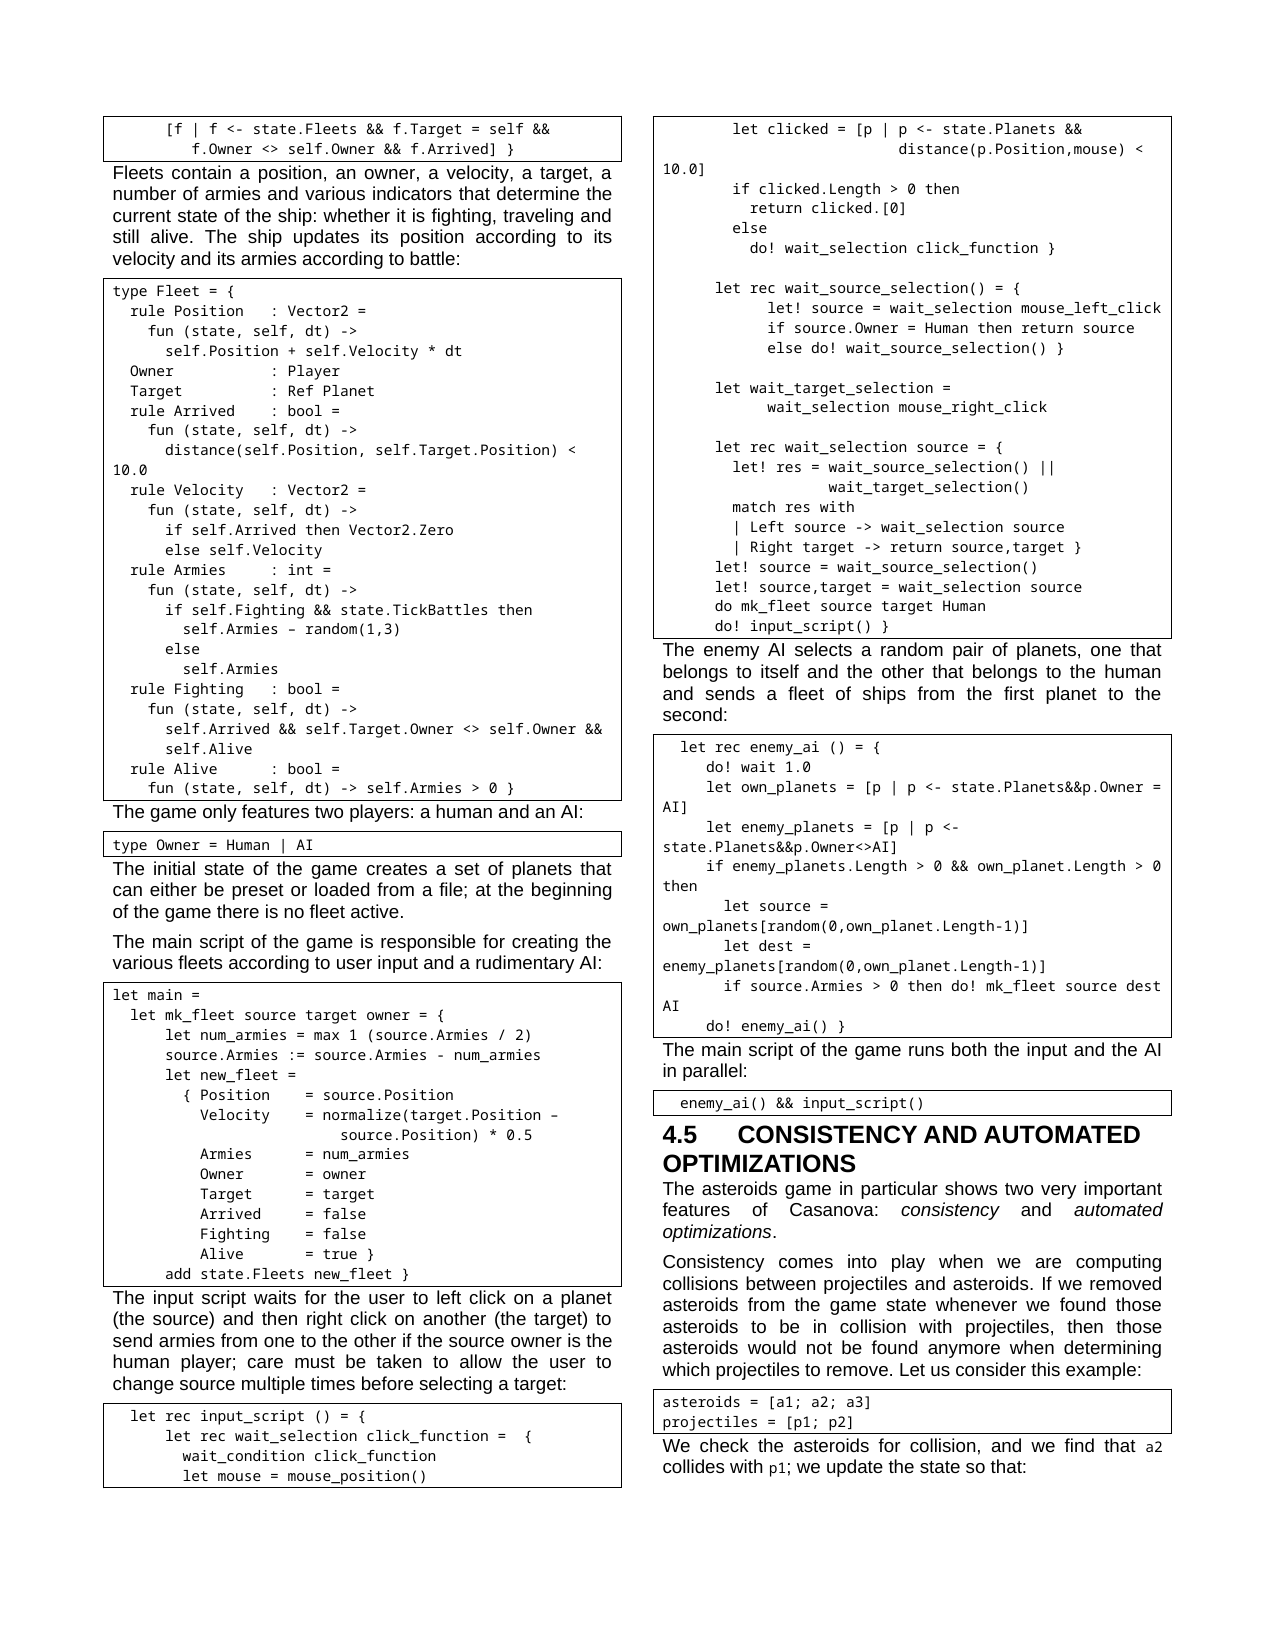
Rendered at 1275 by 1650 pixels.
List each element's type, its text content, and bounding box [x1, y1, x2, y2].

text rule Position : Vector2 = [112, 301, 613, 321]
text enemy_ai() && input_script() [654, 1091, 1171, 1115]
text let num_armies = max 1 (source.Armies / 2) [112, 1025, 613, 1045]
text do mk_fleet source target Human [662, 596, 1162, 613]
text rule Armies : int = [112, 559, 613, 579]
text Arrived = false [112, 1204, 613, 1224]
text if clicked.Length > 0 then [662, 178, 1162, 198]
text Owner : Player [112, 361, 613, 380]
text self.Armies – random(1,3) [112, 619, 613, 639]
text rule Fighting : bool = [112, 679, 613, 699]
text The main script of the game is responsible for creating the various fleets according to user input and a rudimentary AI: [112, 930, 613, 973]
text let rec wait_selection source = { [662, 437, 1162, 457]
text Velocity = normalize(target.Position – [112, 1104, 613, 1124]
text wait_condition click_function [112, 1446, 613, 1462]
text self.Arrived && self.Target.Owner <> self.Owner && [112, 719, 613, 738]
text | Left source -> wait_selection source [662, 517, 1162, 537]
text { Position = source.Position [112, 1084, 613, 1104]
text add state.Fleets new_fleet } [104, 1260, 621, 1286]
text if enemy_planets.Length > 0 && own_planet.Length > 0 then [662, 856, 1162, 896]
text distance(p.Position,mouse) < 10.0] [662, 139, 1162, 178]
text let dest = enemy_planets[random(0,own_planet.Length-1)] [662, 936, 1162, 976]
text if source.Owner = Human then return source [662, 318, 1162, 338]
text fun (state, self, dt) -> [112, 321, 613, 341]
text Fleets contain a position, an owner, a velocity, a target, a number of armies and various indicators that determine the current state of the ship: whether it is fighting, traveling and still alive. The ship updates its position according to its velocity and its armies according to battle: [112, 162, 613, 269]
text else self.Velocity [112, 539, 613, 559]
text distance(self.Position, self.Target.Position) < 10.0 [112, 440, 613, 480]
text fun (state, self, dt) -> [112, 579, 613, 599]
text Alive = true } [112, 1244, 613, 1260]
text type Owner = Human | AI [104, 832, 621, 856]
text let rec wait_selection click_function = { [112, 1426, 613, 1446]
text do! enemy_ai() } [654, 1012, 1171, 1037]
text The main script of the game runs both the input and the AI in parallel: [662, 1038, 1162, 1082]
text asteroids = [a1; a2; a3] projectiles = [p1; p2] [654, 1390, 1171, 1433]
text let own_planets = [p | p <- state.Planets&&p.Owner = AI] [662, 777, 1162, 816]
text do! wait 1.0 [662, 757, 1162, 777]
text do! wait_selection click_function } [662, 238, 1162, 258]
text let main = [104, 983, 621, 1005]
text if self.Arrived then Vector2.Zero [112, 520, 613, 539]
text Armies = num_armies [112, 1144, 613, 1164]
text The enemy AI selects a random pair of planets, one that belongs to itself and the other that belongs to the human and sends a fleet of ships from the first planet to the second: [662, 639, 1162, 725]
text self.Armies [112, 659, 613, 679]
text else [112, 639, 613, 659]
text f.Owner <> self.Owner && f.Arrived] } [104, 136, 621, 161]
text Consistency comes into play when we are computing collisions between projectiles and asteroids. If we removed asteroids from the game state whenever we found those asteroids to be in collision with projectiles, then those asteroids would not be found anymore when determining which projectiles to remove. Let us consider this example: [662, 1251, 1162, 1380]
text else [662, 218, 1162, 238]
text Target = target [112, 1184, 613, 1204]
text if source.Armies > 0 then do! mk_fleet source dest AI [662, 976, 1162, 1012]
text wait_target_selection() [662, 477, 1162, 497]
text type Fleet = { [104, 279, 621, 301]
text The asteroids game in particular shows two very important features of Casanova: consistency and automated optimizations. [662, 1178, 1162, 1242]
subtitle CONSISTENCY AND AUTOMATED OPTIMIZATIONS [662, 1120, 1162, 1178]
text fun (state, self, dt) -> self.Armies > 0 } [104, 775, 621, 800]
text if self.Fighting && state.TickBattles then [112, 599, 613, 619]
text The initial state of the game creates a set of planets that can either be preset or loaded from a file; at the beginning of the game there is no fleet active. [112, 857, 613, 922]
text rule Velocity : Vector2 = [112, 480, 613, 500]
text source.Armies := source.Armies - num_armies [112, 1045, 613, 1064]
text let rec enemy_ai () = { [654, 735, 1171, 757]
text rule Alive : bool = [112, 758, 613, 775]
text fun (state, self, dt) -> [112, 500, 613, 520]
text | Right target -> return source,target } [662, 537, 1162, 556]
text let rec wait_source_selection() = { [662, 278, 1162, 298]
text fun (state, self, dt) -> [112, 420, 613, 440]
text let enemy_planets = [p | p <- state.Planets&&p.Owner<>AI] [662, 816, 1162, 856]
text We check the asteroids for collision, and we find that a2 collides with p1; we update the state so that: [662, 1434, 1162, 1478]
text let wait_target_selection = [662, 377, 1162, 397]
text let mk_fleet source target owner = { [112, 1005, 613, 1025]
text self.Position + self.Velocity * dt [112, 341, 613, 361]
text The input script waits for the user to left click on a planet (the source) and then right click on another (the target) to send armies from one to the other if the source owner is the human player; care must be taken to allow the user to change source multiple times before selecting a target: [112, 1287, 613, 1394]
text The game only features two players: a human and an AI: [112, 801, 613, 823]
text [f | f <- state.Fleets && f.Target = self && [104, 117, 621, 136]
text return clicked.[0] [662, 198, 1162, 218]
text Fighting = false [112, 1224, 613, 1244]
text rule Arrived : bool = [112, 400, 613, 420]
text fun (state, self, dt) -> [112, 699, 613, 719]
text else do! wait_source_selection() } [662, 338, 1162, 357]
text let! res = wait_source_selection() || [662, 457, 1162, 477]
text wait_selection mouse_right_click [662, 397, 1162, 417]
text let! source = wait_selection mouse_left_click [662, 298, 1162, 318]
text self.Alive [112, 738, 613, 758]
text let source = own_planets[random(0,own_planet.Length-1)] [662, 896, 1162, 936]
text let mouse = mouse_position() [104, 1462, 621, 1487]
text Target : Ref Planet [112, 380, 613, 400]
text let clicked = [p | p <- state.Planets && [654, 117, 1171, 139]
text source.Position) * 0.5 [112, 1124, 613, 1144]
text let! source,target = wait_selection source [662, 576, 1162, 596]
text let new_fleet = [112, 1064, 613, 1084]
text let rec input_script () = { [104, 1404, 621, 1426]
text match res with [662, 497, 1162, 517]
text let! source = wait_source_selection() [662, 556, 1162, 576]
text do! input_script() } [654, 613, 1171, 638]
text Owner = owner [112, 1164, 613, 1184]
